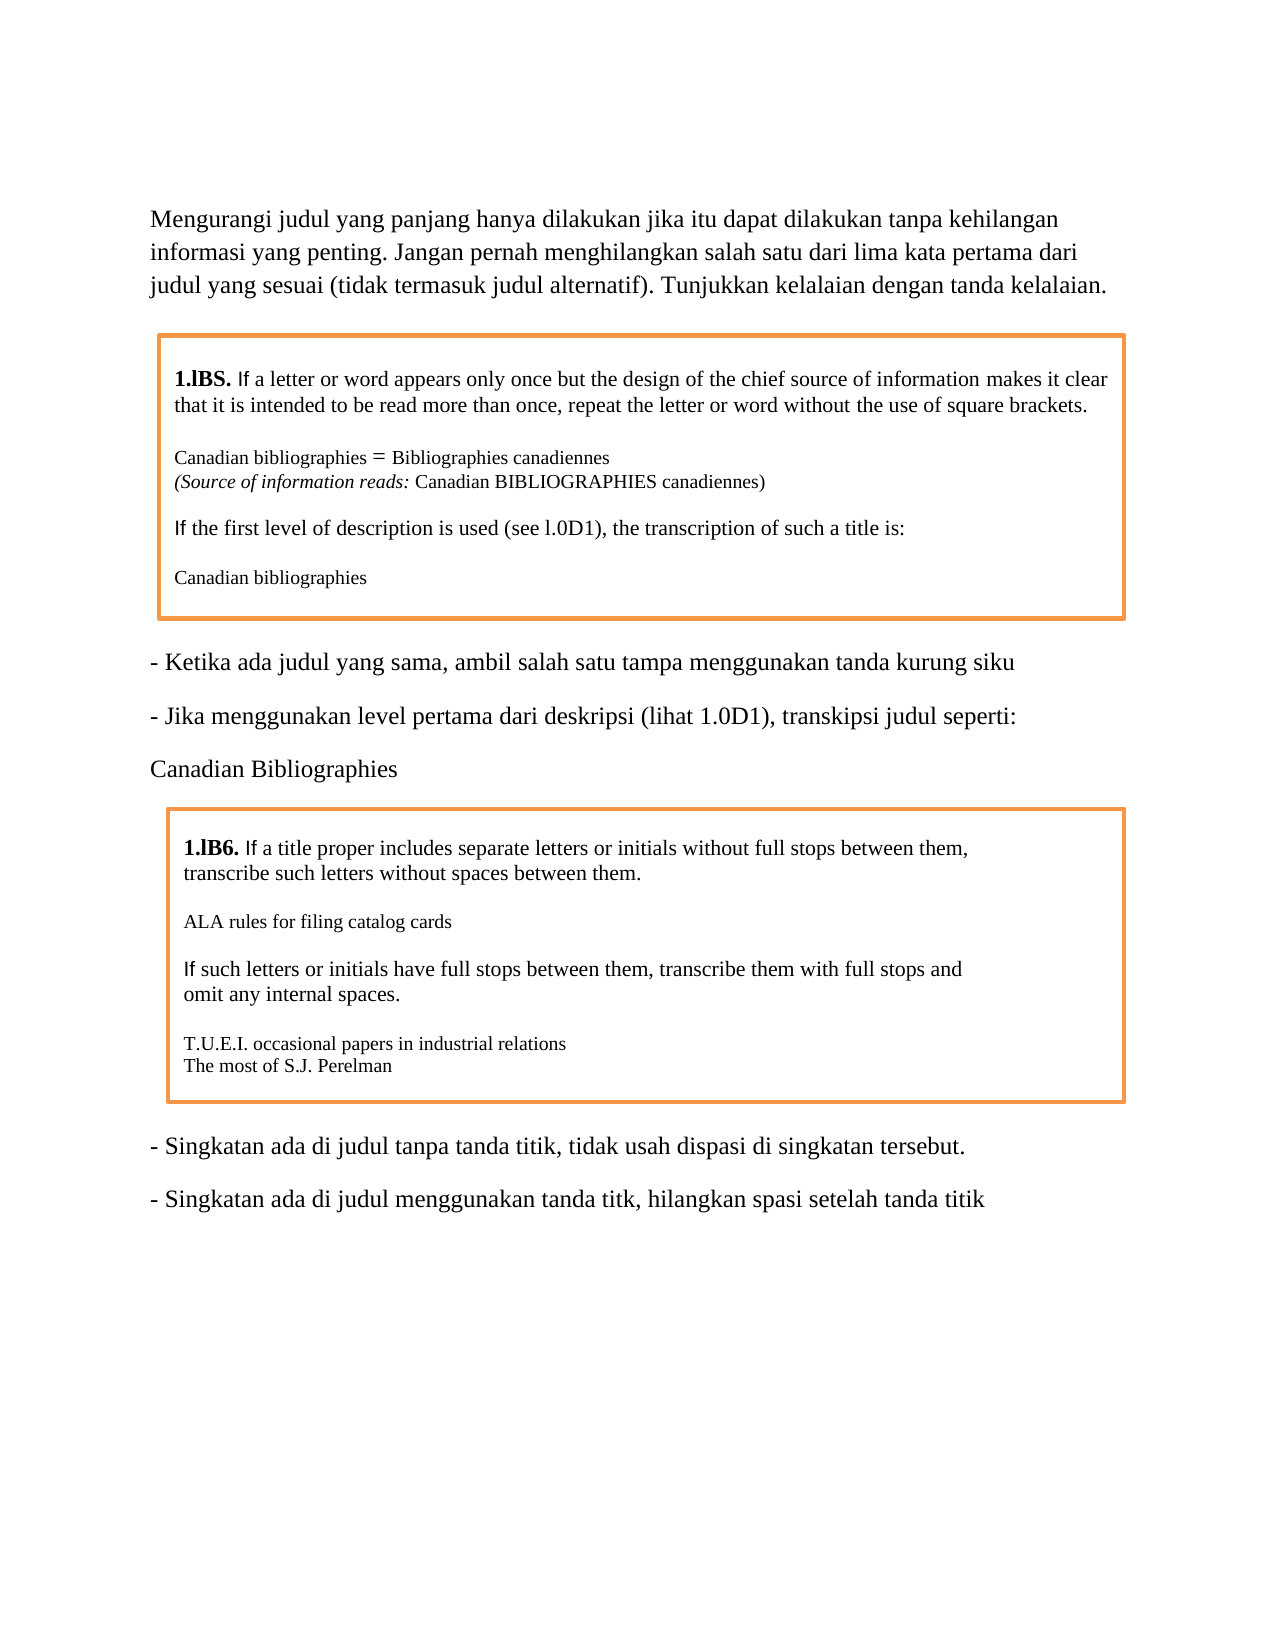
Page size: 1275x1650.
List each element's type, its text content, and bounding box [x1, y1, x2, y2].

text - Singkatan ada di judul menggunakan tanda titk, hilangkan spasi setelah tanda titik [150, 1184, 1125, 1213]
text - Ketika ada judul yang sama, ambil salah satu tampa menggunakan tanda kurung siku [150, 647, 1125, 676]
text Mengurangi judul yang panjang hanya dilakukan jika itu dapat dilakukan tanpa kehilangan informasi yang penting. Jangan pernah menghilangkan salah satu dari lima kata pertama dari judul yang sesuai (tidak termasuk judul alternatif). Tunjukkan kelalaian dengan tanda kelalaian. [150, 204, 1125, 299]
text Canadian Bibliographies [150, 754, 1125, 783]
text - Jika menggunakan level pertama dari deskripsi (lihat 1.0D1), transkipsi judul seperti: [150, 701, 1125, 729]
text - Singkatan ada di judul tanpa tanda titik, tidak usah dispasi di singkatan tersebut. [150, 1131, 1125, 1159]
